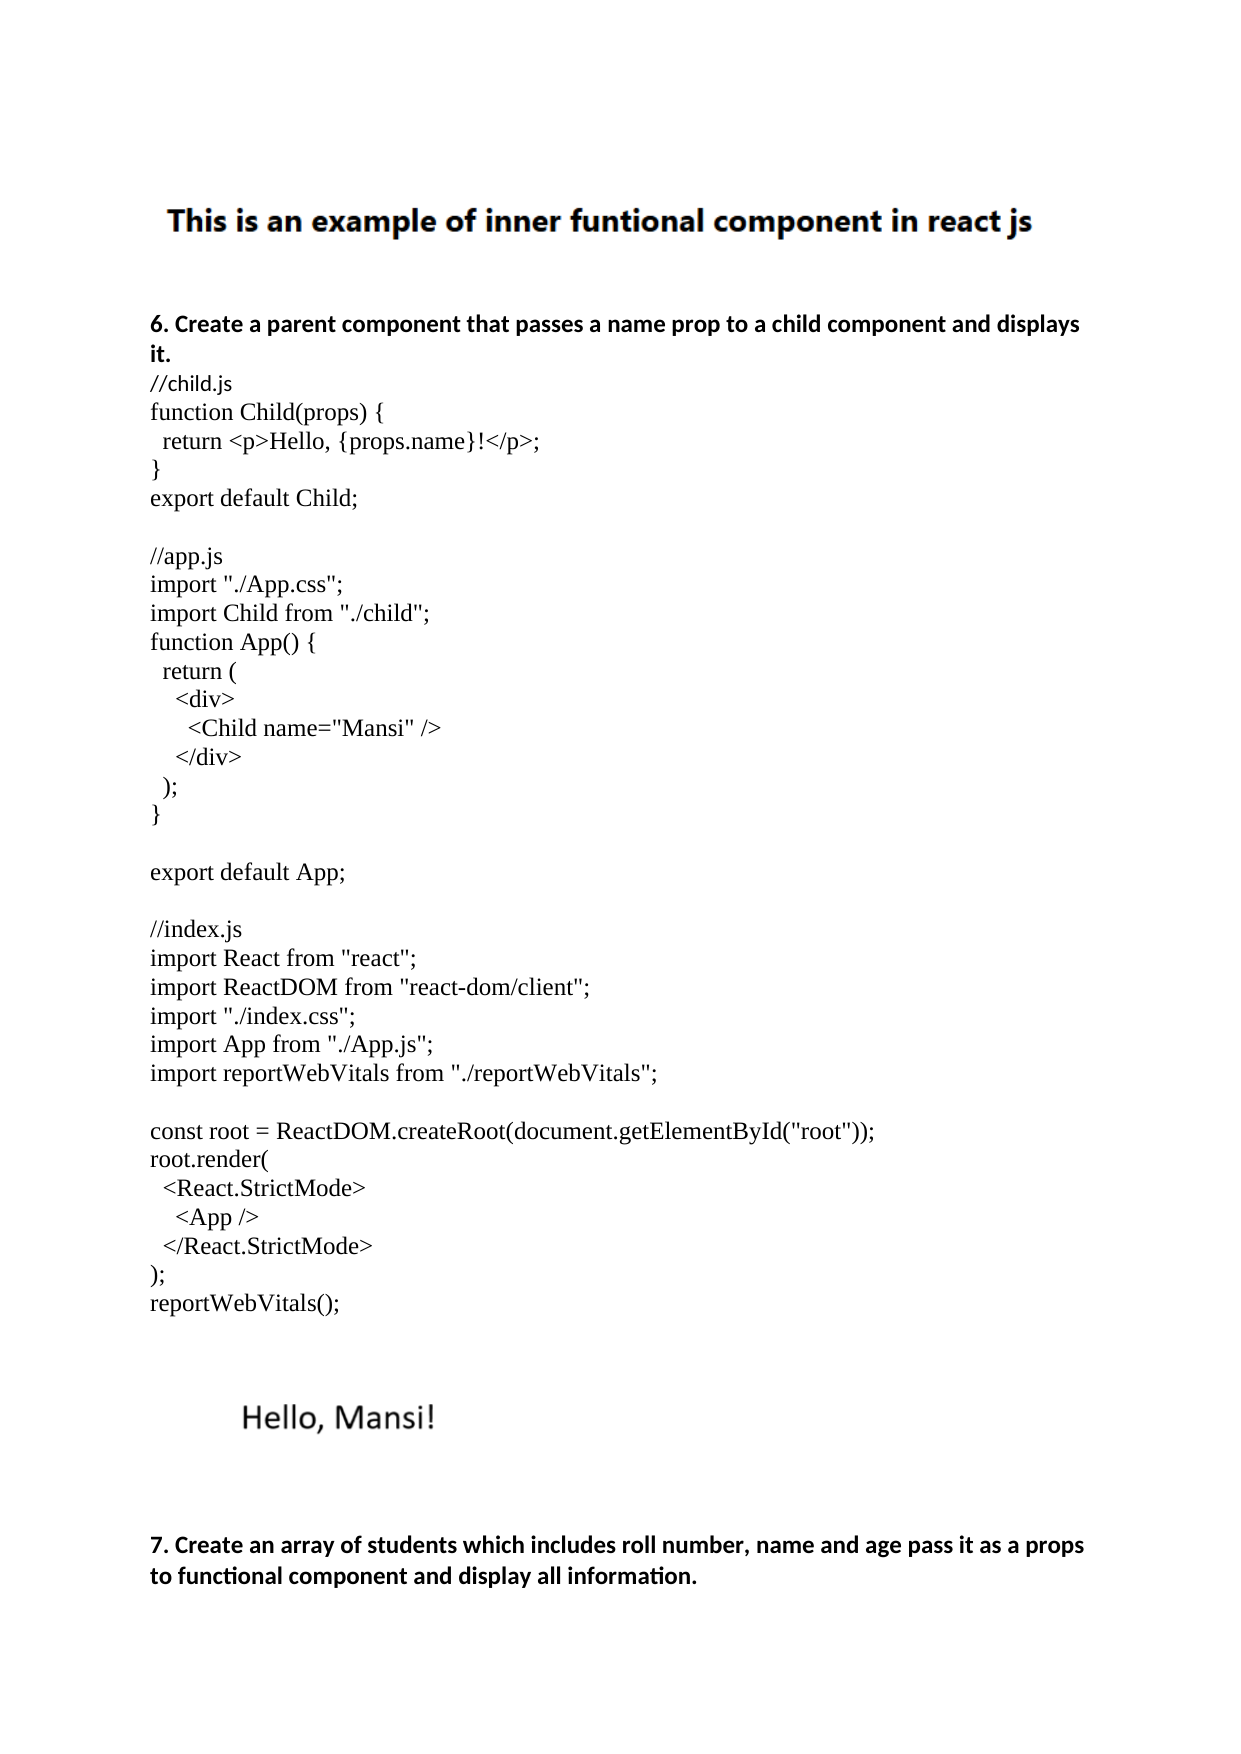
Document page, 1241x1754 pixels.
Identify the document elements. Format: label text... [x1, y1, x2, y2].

text const root = ReactDOM.createRoot(document.getElementById("root")); [150, 1116, 1090, 1144]
text return <p>Hello, {props.name}!</p>; [150, 426, 1090, 454]
picture [150, 1317, 536, 1530]
text import Child from "./child"; [150, 598, 1090, 627]
text <div> [150, 684, 1090, 713]
text </div> [150, 742, 1090, 771]
text } [150, 454, 1090, 483]
text import React from "react"; [150, 943, 1090, 972]
text import App from "./App.js"; [150, 1029, 1090, 1058]
text root.render( [150, 1144, 1090, 1173]
text <React.StrictMode> [150, 1173, 1090, 1202]
text export default Child; [150, 483, 1090, 512]
text //child.js [150, 369, 1090, 397]
text //index.js [150, 914, 1090, 943]
text } [150, 799, 1090, 828]
text import reportWebVitals from "./reportWebVitals"; [150, 1058, 1090, 1087]
text </React.StrictMode> [150, 1231, 1090, 1259]
text import "./App.css"; [150, 569, 1090, 598]
text 7. Create an array of students which includes roll number, name and age pass it as a props to functional component and display all information. [150, 1529, 1090, 1591]
text reportWebVitals(); [150, 1288, 1090, 1317]
picture [150, 150, 1091, 308]
text function Child(props) { [150, 397, 1090, 426]
text //app.js [150, 541, 1090, 569]
text import "./index.css"; [150, 1001, 1090, 1029]
text import ReactDOM from "react-dom/client"; [150, 972, 1090, 1001]
text ); [150, 771, 1090, 799]
text <App /> [150, 1202, 1090, 1231]
text return ( [150, 656, 1090, 684]
text ); [150, 1259, 1090, 1288]
text <Child name="Mansi" /> [150, 713, 1090, 742]
text export default App; [150, 857, 1090, 886]
text 6. Create a parent component that passes a name prop to a child component and displays it. [150, 308, 1090, 369]
text function App() { [150, 627, 1090, 656]
